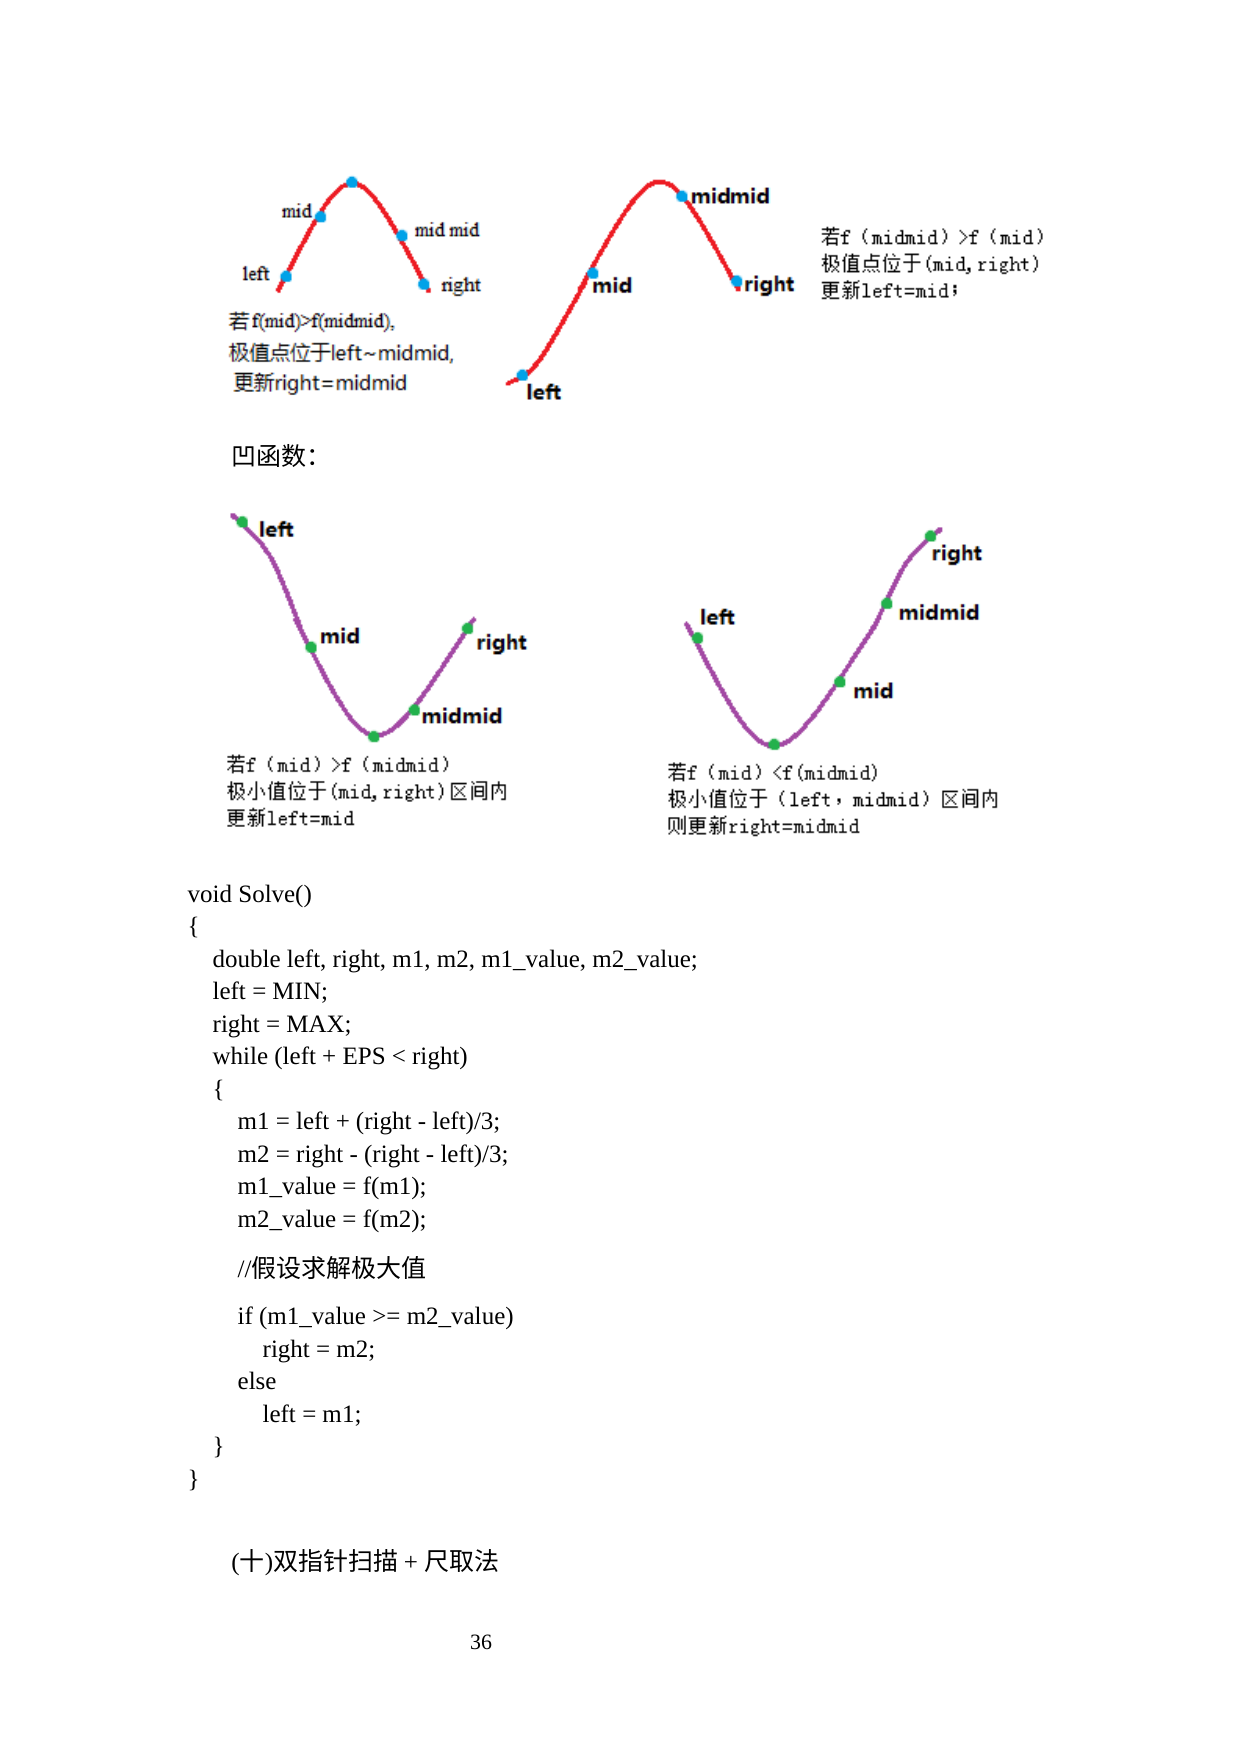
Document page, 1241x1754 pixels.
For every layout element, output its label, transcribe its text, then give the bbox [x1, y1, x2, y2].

text 凹函数： [187, 422, 1053, 487]
text //假设求解极大值 [187, 1234, 1053, 1299]
text m1 = left + (right - left)/3; [187, 1104, 1053, 1137]
text m1_value = f(m1); [187, 1169, 1053, 1202]
text m2_value = f(m2); [187, 1202, 1053, 1234]
text while (left + EPS < right) [187, 1039, 1053, 1072]
text right = MAX; [187, 1007, 1053, 1039]
list 双指针扫描 + 尺取法 [187, 1527, 1053, 1592]
text } [187, 1462, 1053, 1494]
text void Solve() [187, 877, 1053, 909]
text { [187, 909, 1053, 942]
text right = m2; [187, 1332, 1053, 1364]
text else [187, 1364, 1053, 1397]
text m2 = right - (right - left)/3; [187, 1137, 1053, 1169]
text double left, right, m1, m2, m1_value, m2_value; [187, 942, 1053, 974]
text left = m1; [187, 1397, 1053, 1429]
text } [187, 1429, 1053, 1462]
text left = MIN; [187, 974, 1053, 1007]
picture [187, 501, 1027, 863]
text { [187, 1072, 1053, 1104]
picture [187, 167, 1060, 417]
text if (m1_value >= m2_value) [187, 1299, 1053, 1332]
